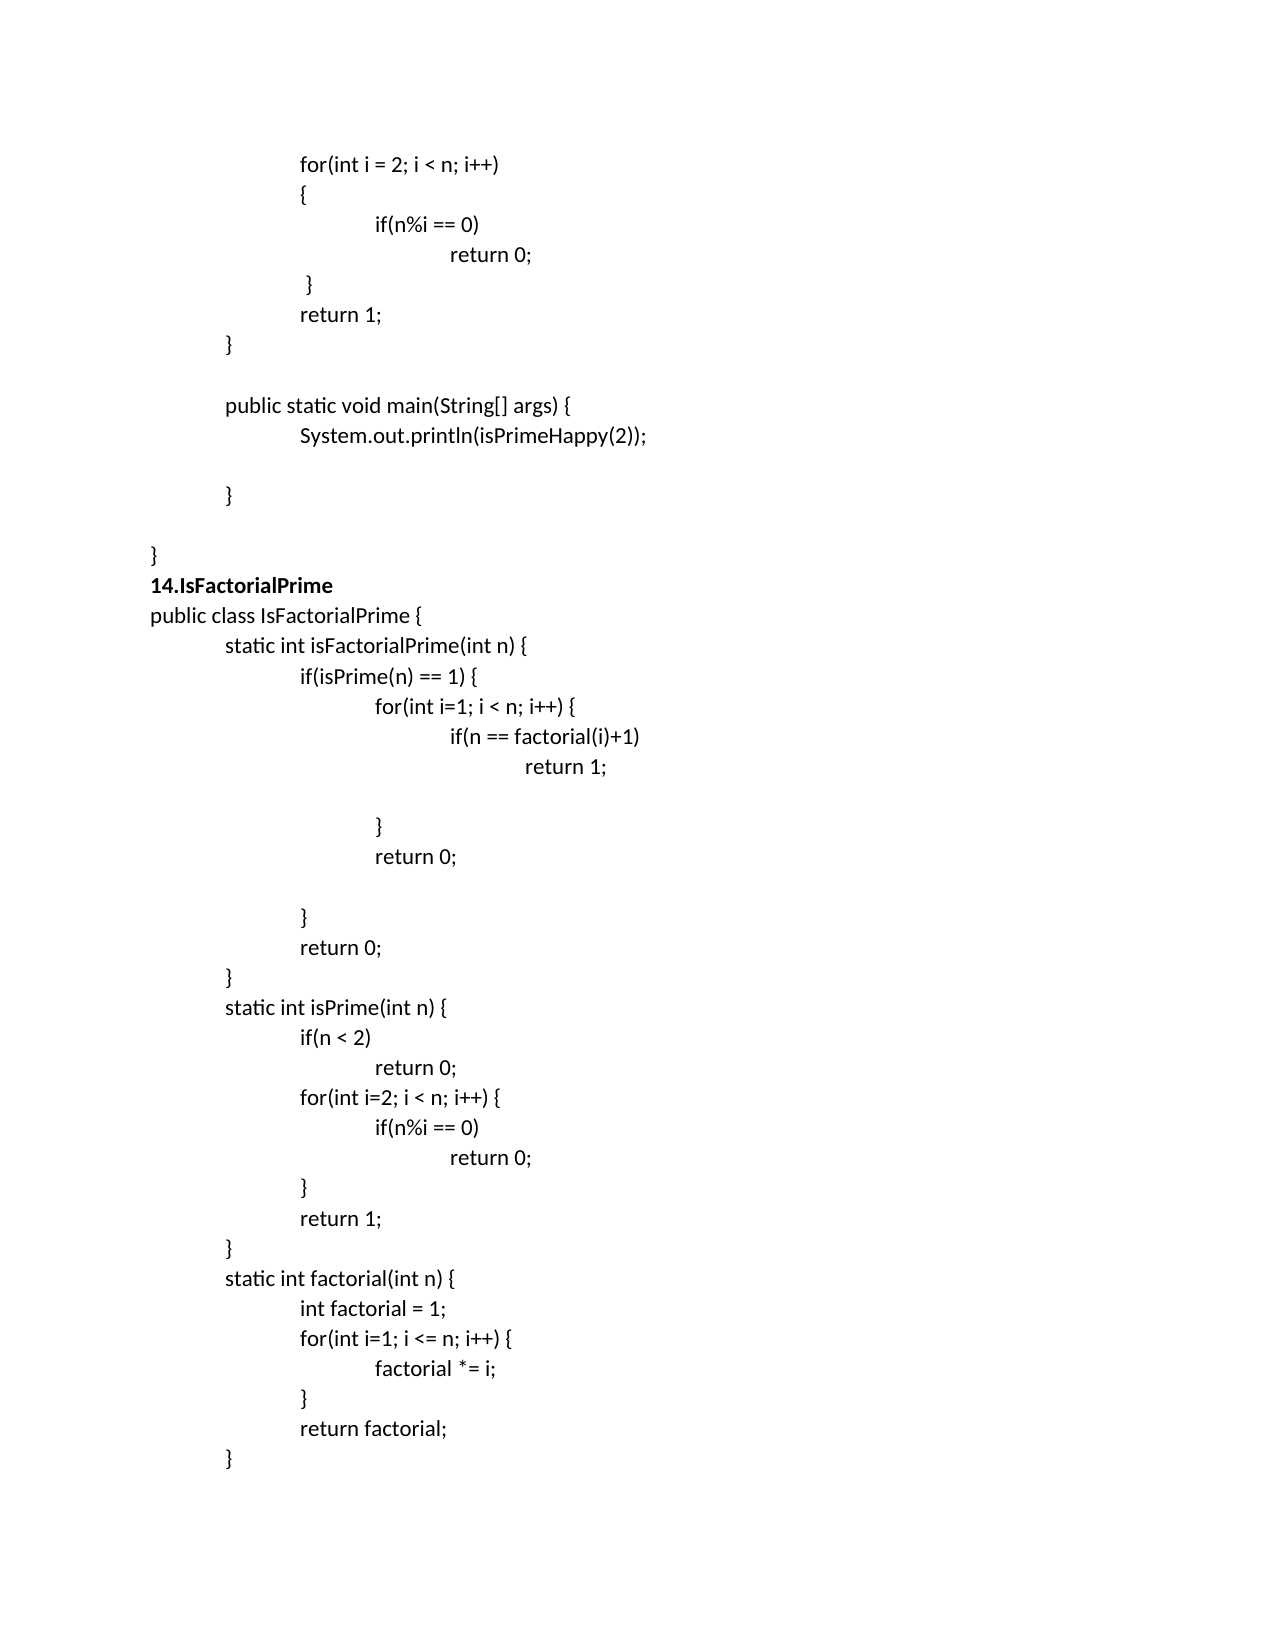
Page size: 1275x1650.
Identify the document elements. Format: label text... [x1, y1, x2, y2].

text } [150, 963, 1125, 991]
text public class IsFactorialPrime { [150, 602, 1125, 629]
text } [150, 481, 1125, 509]
text return 1; [150, 752, 1125, 780]
text for(int i=1; i <= n; i++) { [150, 1324, 1125, 1352]
text factorial *= i; [150, 1354, 1125, 1382]
text return 0; [150, 1143, 1125, 1171]
text public static void main(String[] args) { [150, 391, 1125, 419]
text return factorial; [150, 1414, 1125, 1442]
text return 0; [150, 240, 1125, 268]
text static int factorial(int n) { [150, 1264, 1125, 1292]
text return 0; [150, 1053, 1125, 1081]
text } [150, 1384, 1125, 1412]
text static int isPrime(int n) { [150, 993, 1125, 1021]
text } [150, 270, 1125, 298]
text System.out.println(isPrimeHappy(2)); [150, 421, 1125, 449]
text if(n < 2) [150, 1023, 1125, 1051]
text } [150, 1173, 1125, 1202]
text } [150, 1444, 1125, 1472]
text for(int i = 2; i < n; i++) [150, 150, 1125, 178]
text return 1; [150, 1204, 1125, 1232]
text return 0; [150, 933, 1125, 961]
text } [150, 331, 1125, 359]
text } [150, 1234, 1125, 1262]
text int factorial = 1; [150, 1294, 1125, 1322]
text static int isFactorialPrime(int n) { [150, 632, 1125, 660]
text } [150, 541, 1125, 569]
text if(n%i == 0) [150, 1113, 1125, 1141]
text return 0; [150, 842, 1125, 870]
text { [150, 180, 1125, 208]
text for(int i=1; i < n; i++) { [150, 692, 1125, 720]
text if(n == factorial(i)+1) [150, 722, 1125, 750]
text return 1; [150, 301, 1125, 328]
text if(isPrime(n) == 1) { [150, 662, 1125, 690]
text } [150, 812, 1125, 840]
text 14.IsFactorialPrime [150, 571, 1125, 599]
text for(int i=2; i < n; i++) { [150, 1083, 1125, 1111]
text } [150, 903, 1125, 931]
text if(n%i == 0) [150, 210, 1125, 238]
